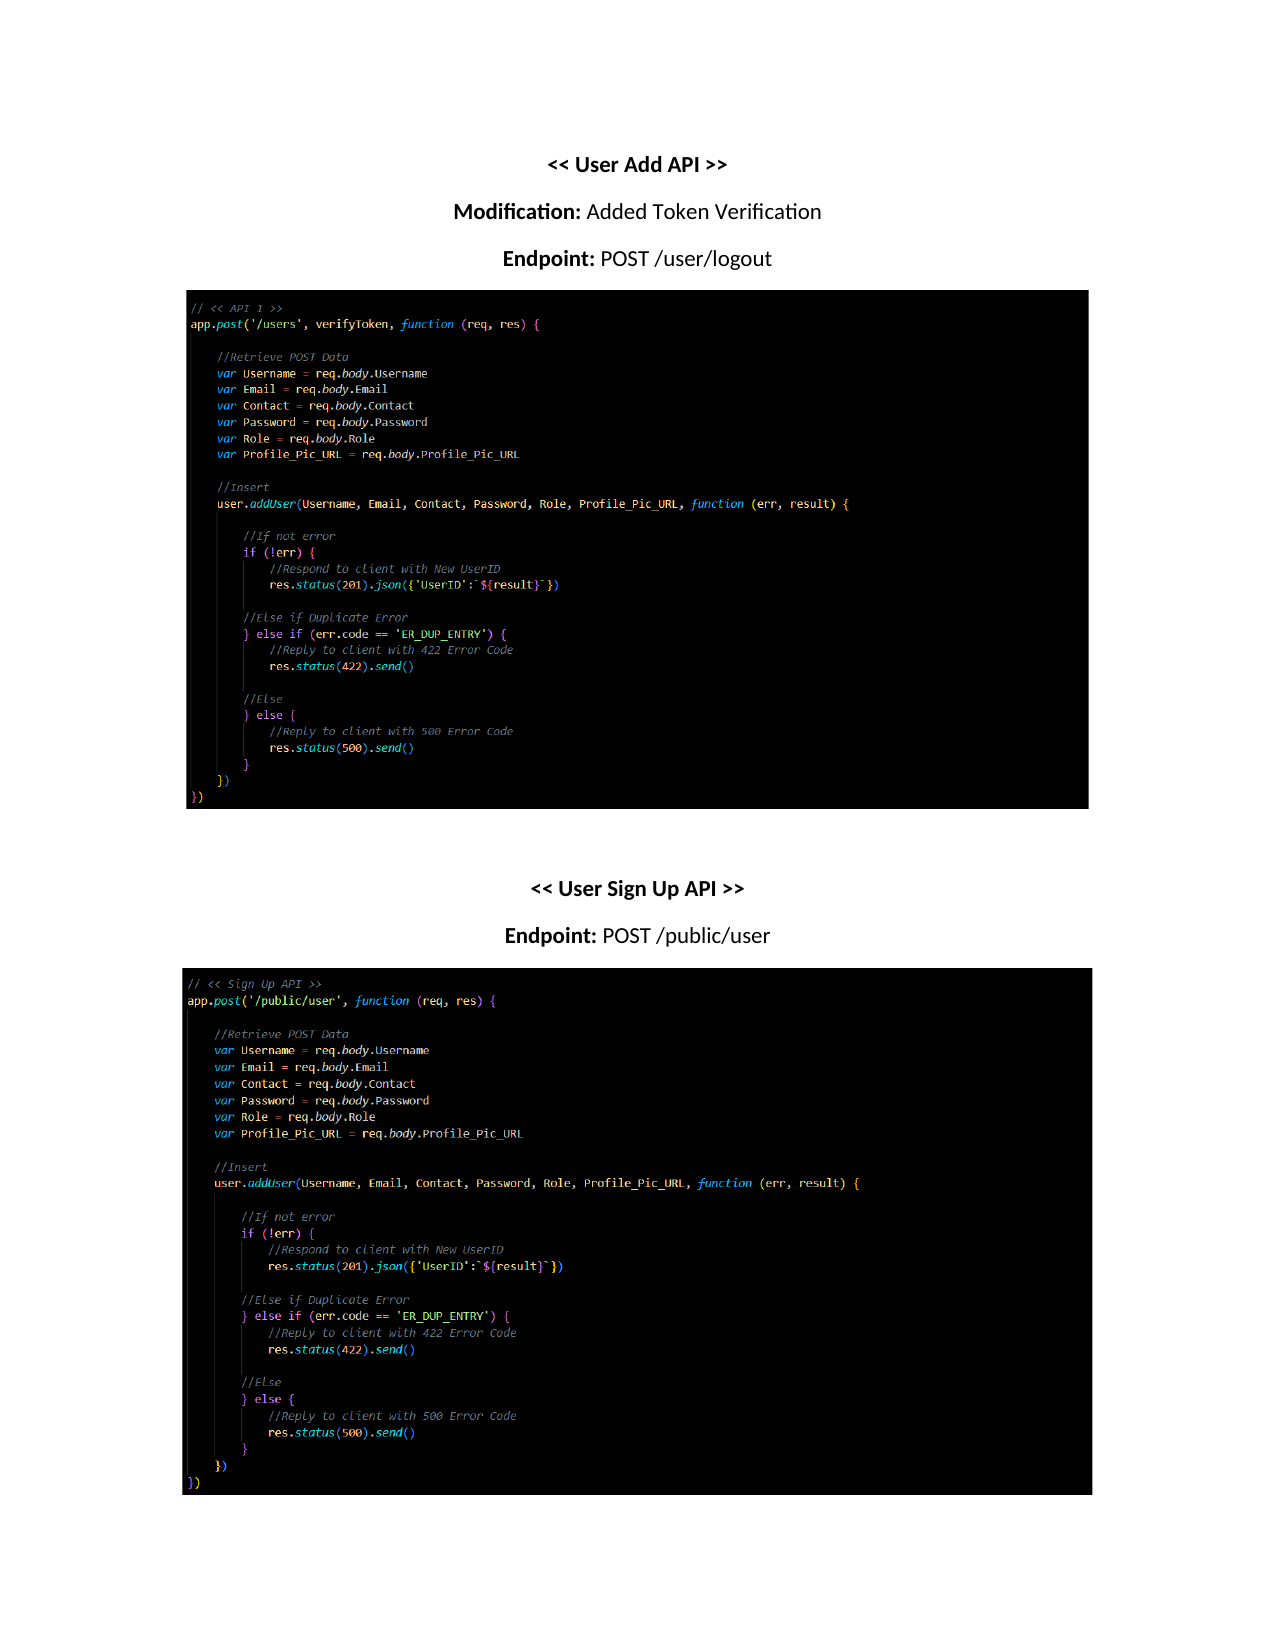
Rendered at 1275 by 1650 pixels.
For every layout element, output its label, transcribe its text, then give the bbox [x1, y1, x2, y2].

text << User Add API >> [150, 150, 1125, 178]
text Endpoint: POST /public/user [150, 921, 1125, 949]
text Modification: Added Token Verification [150, 197, 1125, 225]
picture [186, 290, 1089, 809]
text Endpoint: POST /user/logout [150, 244, 1125, 272]
picture [182, 968, 1093, 1495]
text << User Sign Up API >> [150, 874, 1125, 902]
